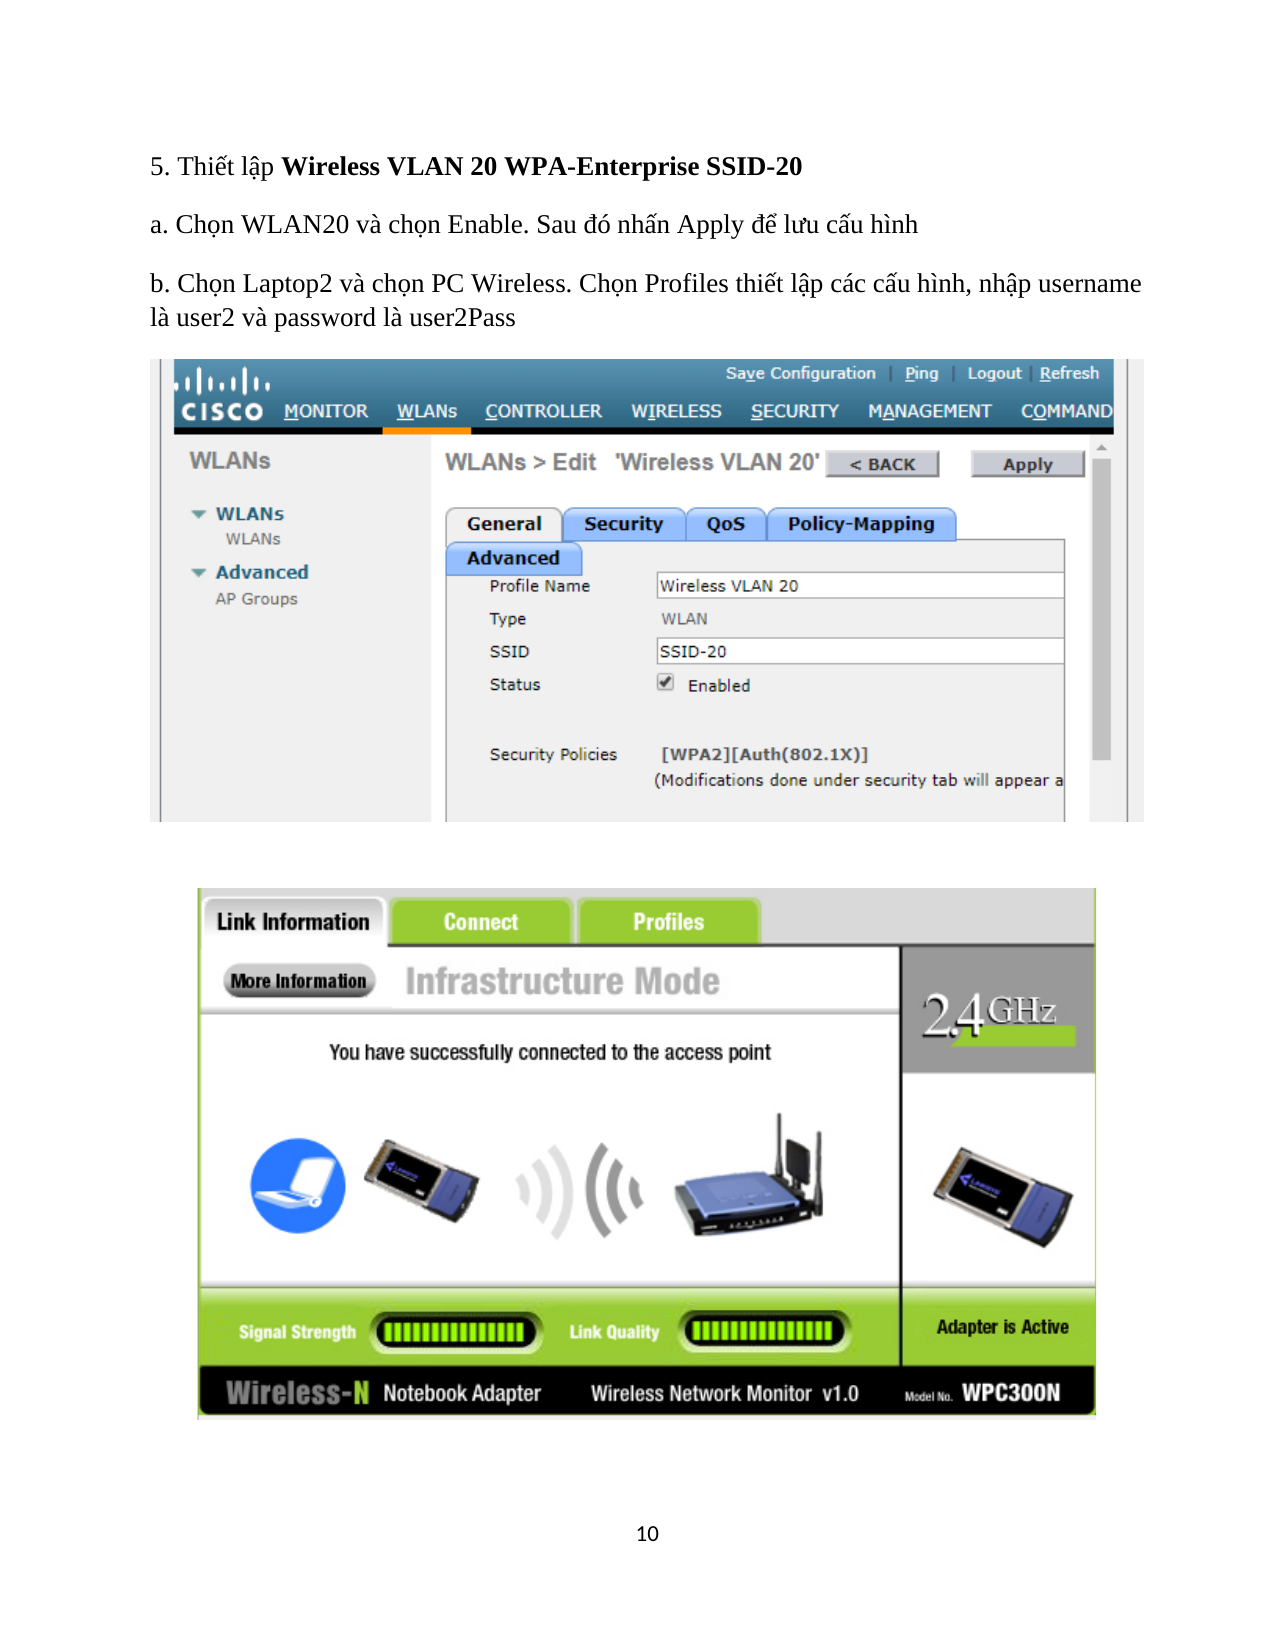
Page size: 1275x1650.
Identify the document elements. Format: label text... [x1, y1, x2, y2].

text a. Chọn WLAN20 và chọn Enable. Sau đó nhấn Apply để lưu cấu hình [150, 208, 1144, 240]
picture [197, 888, 1097, 1420]
text b. Chọn Laptop2 và chọn PC Wireless. Chọn Profiles thiết lập các cấu hình, nhập username là user2 và password là user2Pass [150, 267, 1144, 332]
text 5. Thiết lập Wireless VLAN 20 WPA-Enterprise SSID-20 [150, 150, 1144, 181]
picture [150, 359, 1144, 822]
